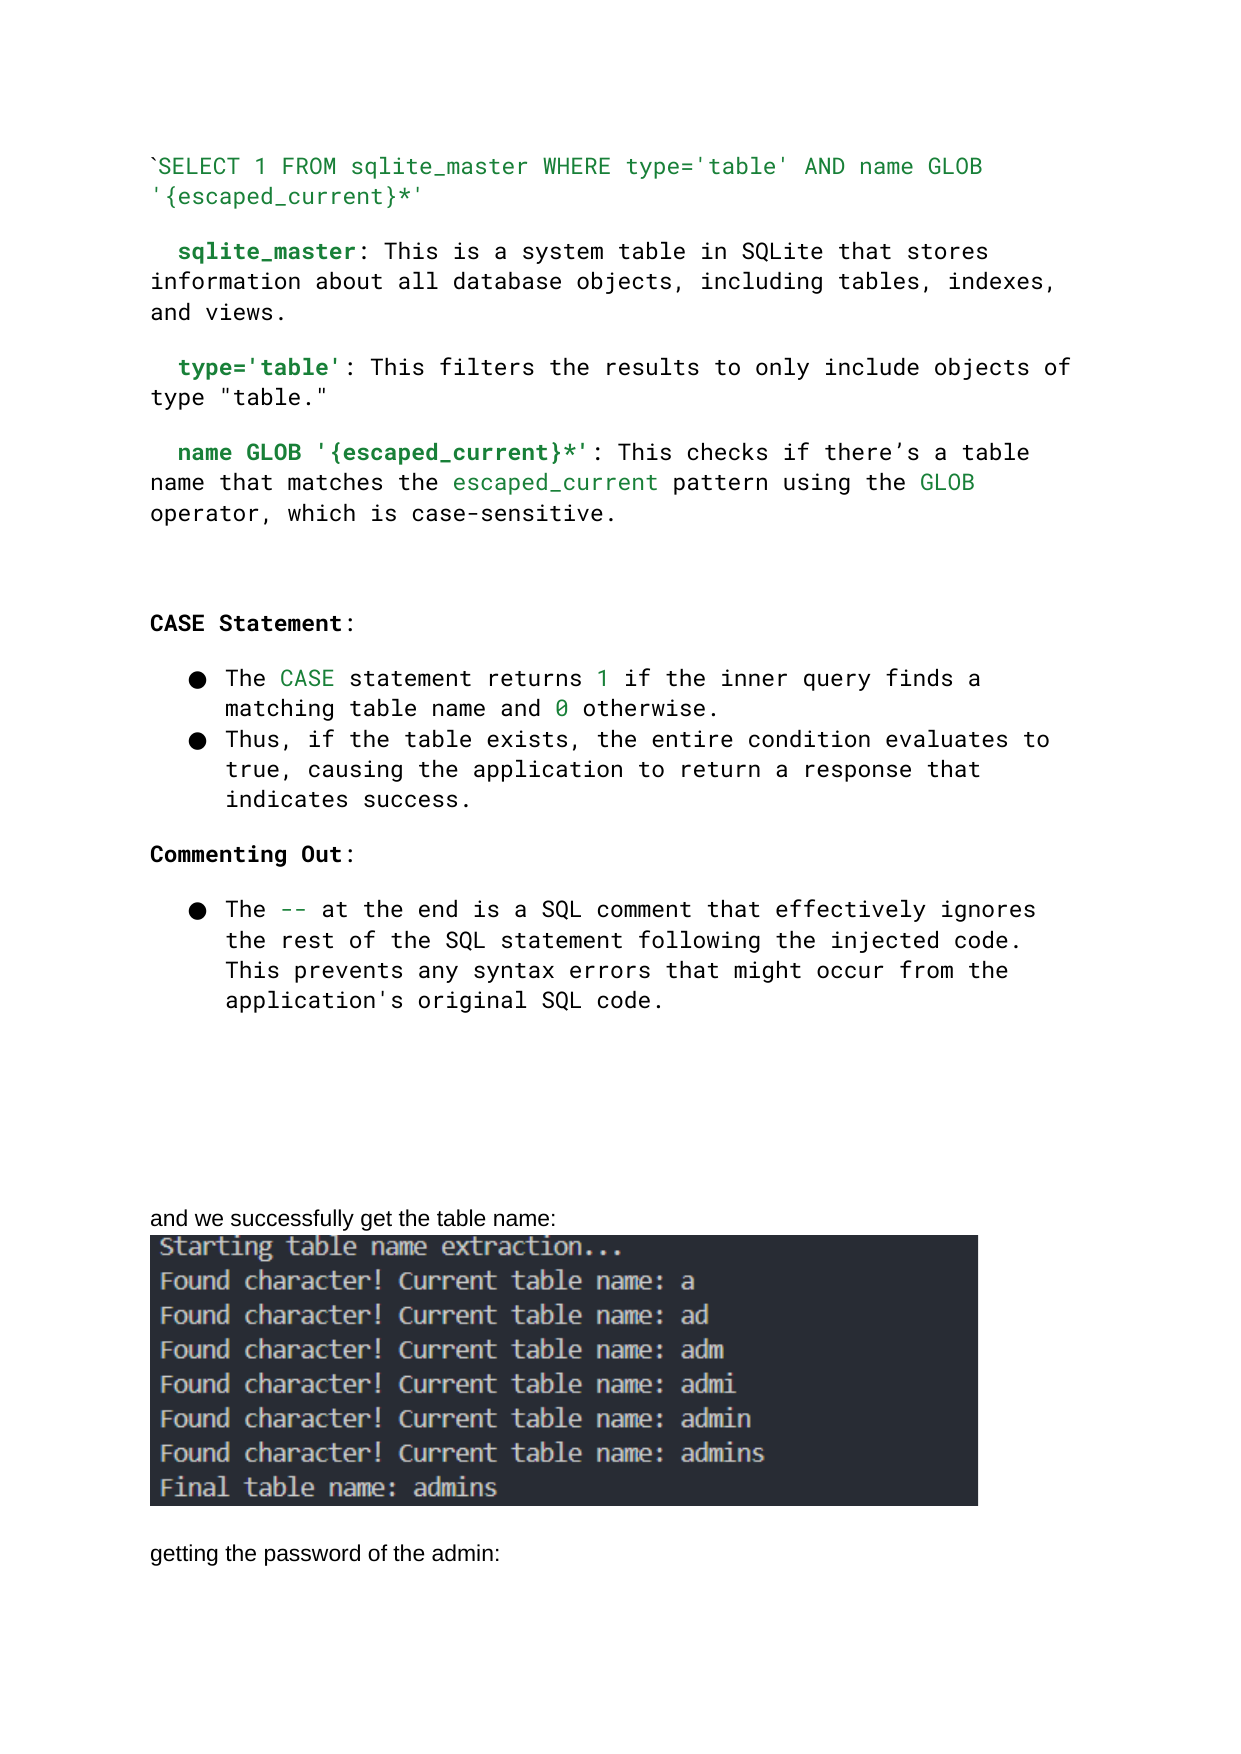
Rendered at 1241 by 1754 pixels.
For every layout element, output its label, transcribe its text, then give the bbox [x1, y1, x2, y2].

text getting the password of the admin: [150, 1540, 1090, 1566]
list The -- at the end is a SQL comment that effectively ignores the rest of the SQL statement following the injected code. This prevents any syntax errors that might occur from the application's original SQL code. [187, 894, 1090, 1014]
list Thus, if the table exists, the entire condition evaluates to true, causing the application to return a response that indicates success. [187, 723, 1090, 813]
text Commenting Out: [150, 838, 1090, 869]
text sqlite_master: This is a system table in SQLite that stores information about all database objects, including tables, indexes, and views. [150, 235, 1090, 326]
text CASE Statement: [150, 607, 1090, 637]
list The CASE statement returns 1 if the inner query finds a matching table name and 0 otherwise. [187, 662, 1090, 723]
text name GLOB '{escaped_current}*': This checks if there’s a table name that matches the escaped_current pattern using the GLOB operator, which is case-sensitive. [150, 436, 1090, 527]
text `SELECT 1 FROM sqlite_master WHERE type='table' AND name GLOB '{escaped_current}*' [150, 150, 1090, 210]
text type='table': This filters the results to only include objects of type "table." [150, 351, 1090, 411]
text and we successfully get the table name: [150, 1205, 1090, 1232]
picture [150, 1235, 979, 1506]
